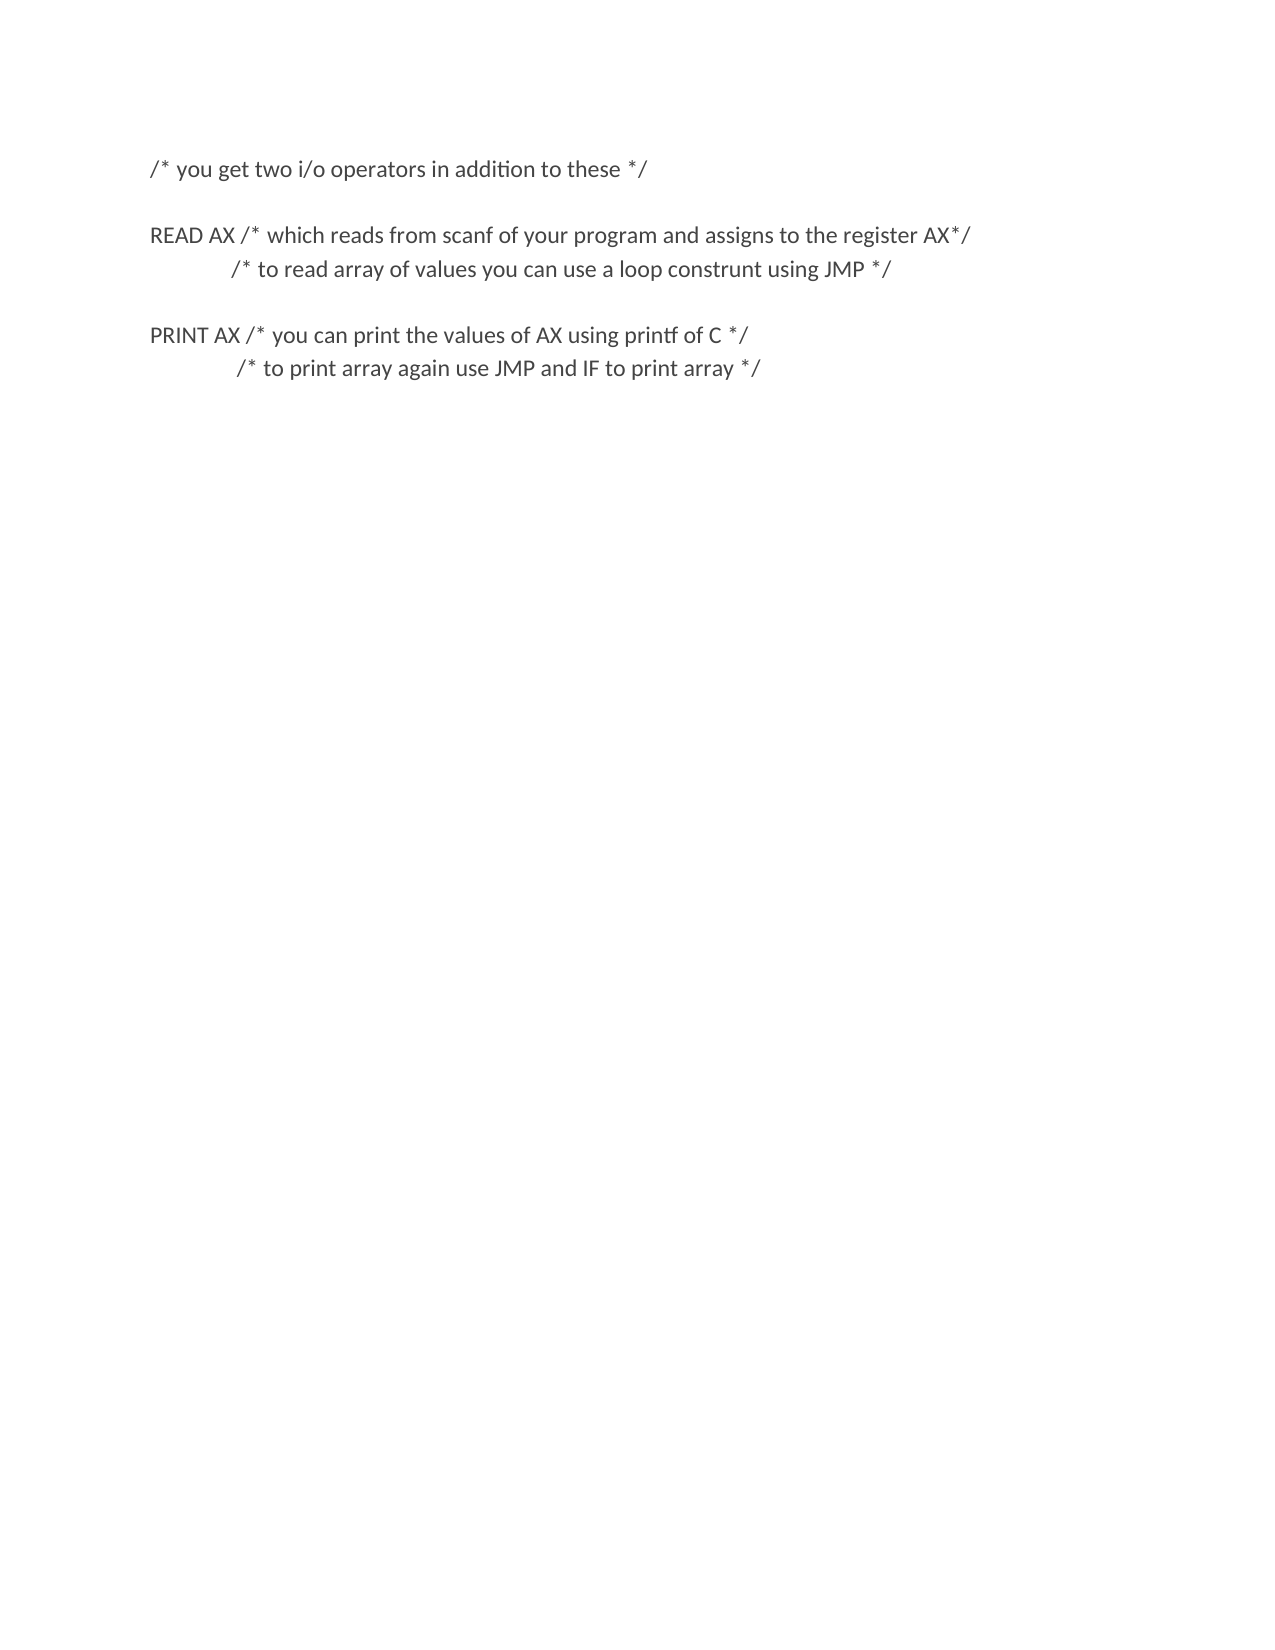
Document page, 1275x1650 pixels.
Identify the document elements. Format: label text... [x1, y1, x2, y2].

text PRINT AX /* you can print the values of AX using printf of C */ [150, 316, 1125, 349]
text /* to print array again use JMP and IF to print array */ [150, 349, 1125, 383]
text /* you get two i/o operators in addition to these */ [150, 150, 1125, 183]
text /* to read array of values you can use a loop construnt using JMP */ [150, 250, 1125, 283]
text READ AX /* which reads from scanf of your program and assigns to the register AX*/ [150, 216, 1125, 250]
